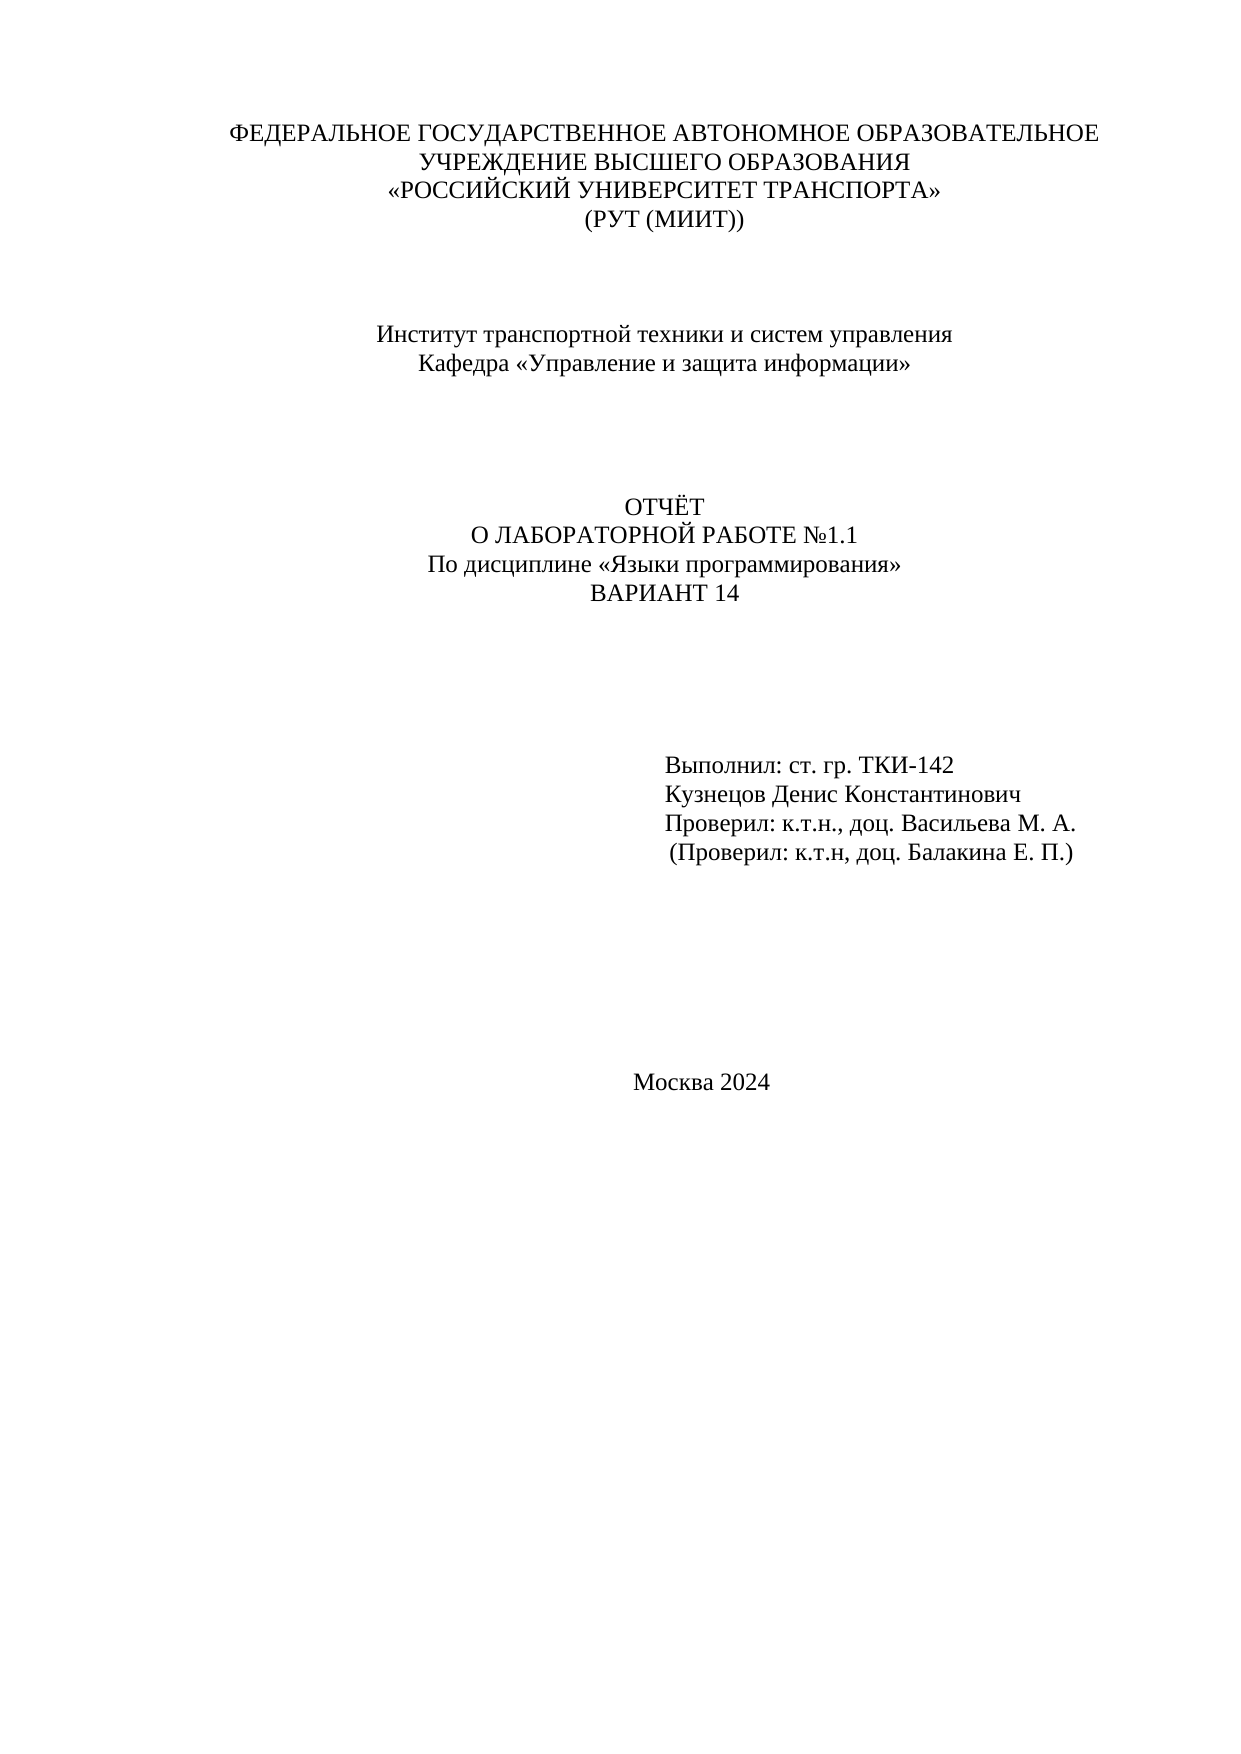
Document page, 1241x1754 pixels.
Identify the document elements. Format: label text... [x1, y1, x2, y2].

text По дисциплине «Языки программирования» [177, 549, 1152, 578]
text Институт транспортной техники и систем управления [177, 319, 1152, 348]
text Выполнил: ст. гр. ТКИ-142 [177, 751, 1152, 779]
text ФЕДЕРАЛЬНОЕ ГОСУДАРСТВЕННОЕ АВТОНОМНОЕ ОБРАЗОВАТЕЛЬНОЕ УЧРЕЖДЕНИЕ ВЫСШЕГО ОБРАЗОВАНИЯ «РОССИЙСКИЙ УНИВЕРСИТЕТ ТРАНСПОРТА» (РУТ (МИИТ)) [177, 118, 1152, 233]
text Кафедра «Управление и защита информации» [177, 348, 1152, 377]
text Кузнецов Денис Константинович [177, 779, 1152, 808]
text Москва 2024 [177, 1067, 1152, 1096]
text ОТЧЁТ О ЛАБОРАТОРНОЙ РАБОТЕ №1.1 [177, 492, 1152, 549]
text Проверил: к.т.н., доц. Васильева М. А. [177, 808, 1152, 837]
text ВАРИАНТ 14 [177, 578, 1152, 607]
text (Проверил: к.т.н, доц. Балакина Е. П.) [177, 837, 1152, 866]
